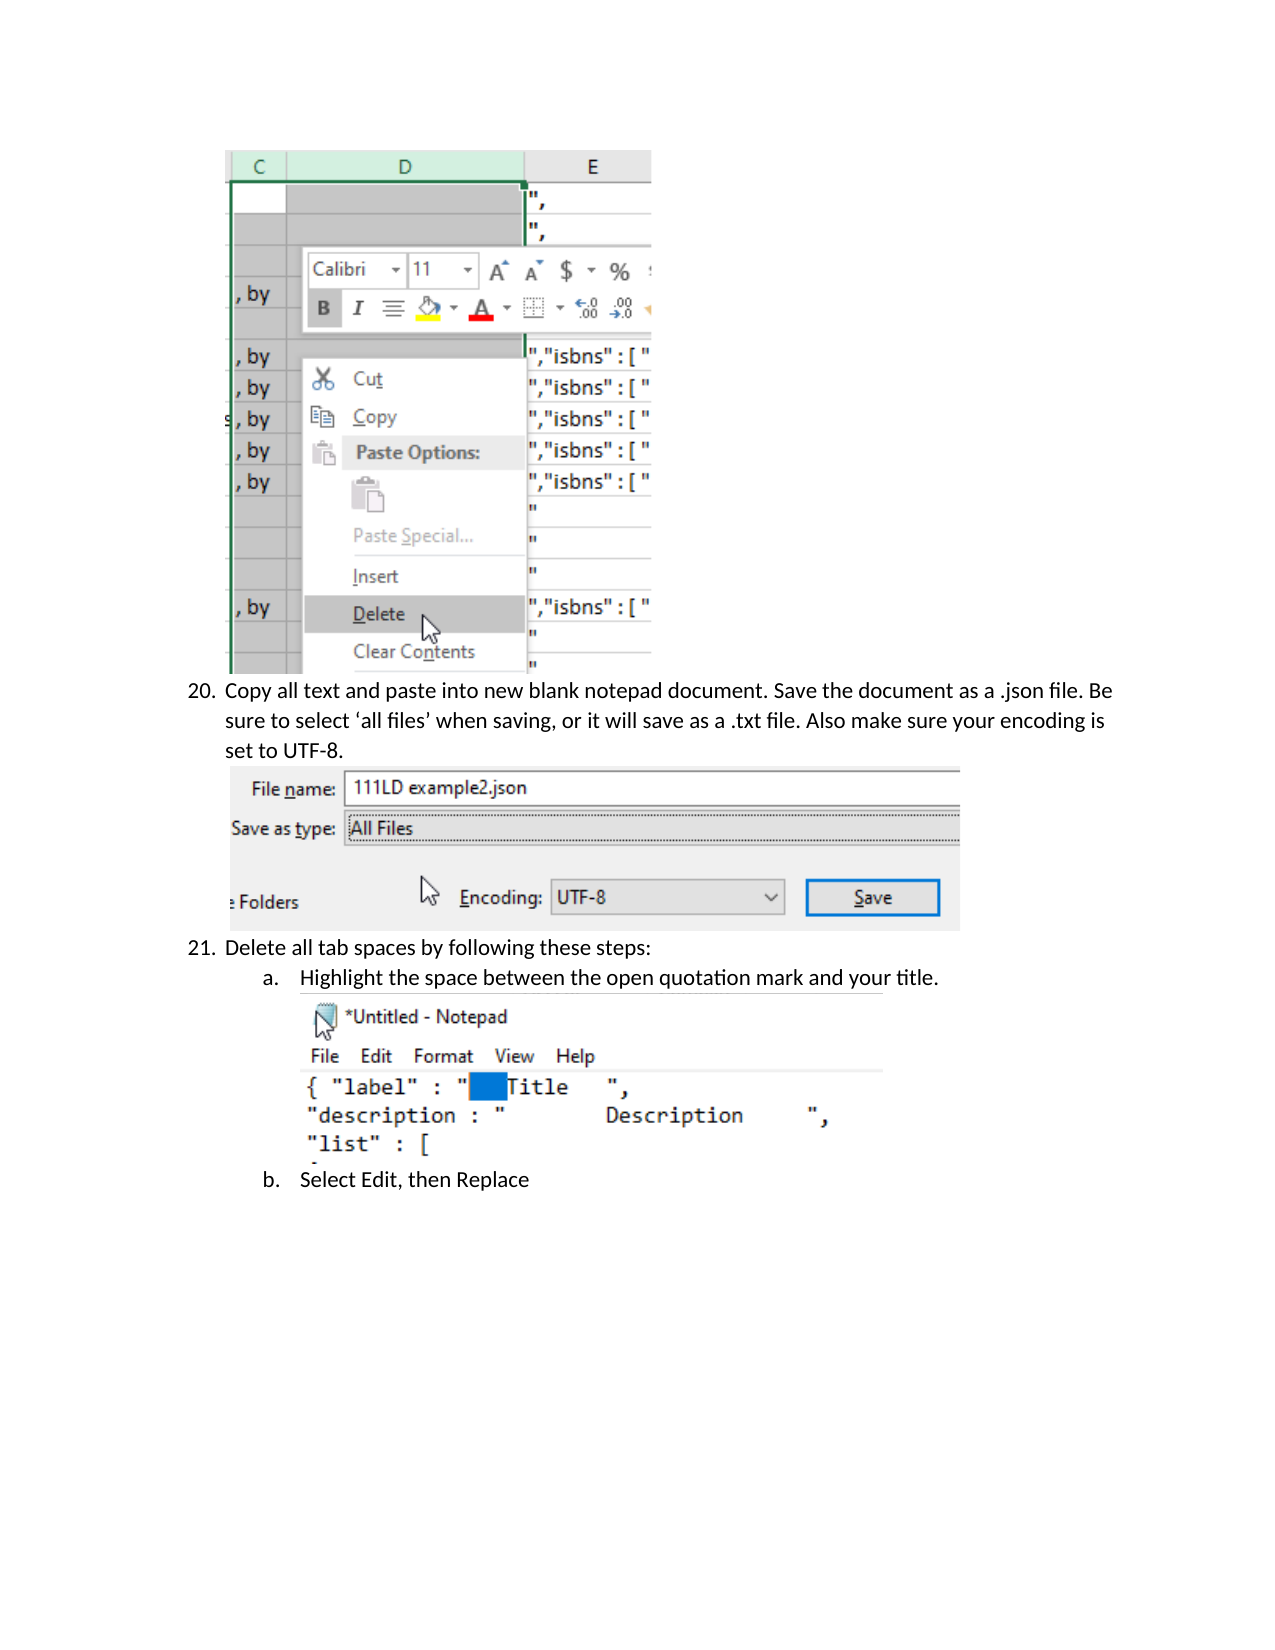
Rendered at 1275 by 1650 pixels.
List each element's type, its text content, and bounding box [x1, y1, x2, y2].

list Copy all text and paste into new blank notepad document. Save the document as a .json file. Be sure to select ‘all files’ when saving, or it will save as a .txt file. Also make sure your encoding is set to UTF-8. [187, 676, 1125, 764]
picture [300, 993, 883, 1164]
list Delete all tab spaces by following these steps: [187, 933, 1125, 961]
picture [230, 766, 961, 931]
picture [225, 150, 652, 674]
list Select Edit, then Replace [262, 1166, 1125, 1193]
